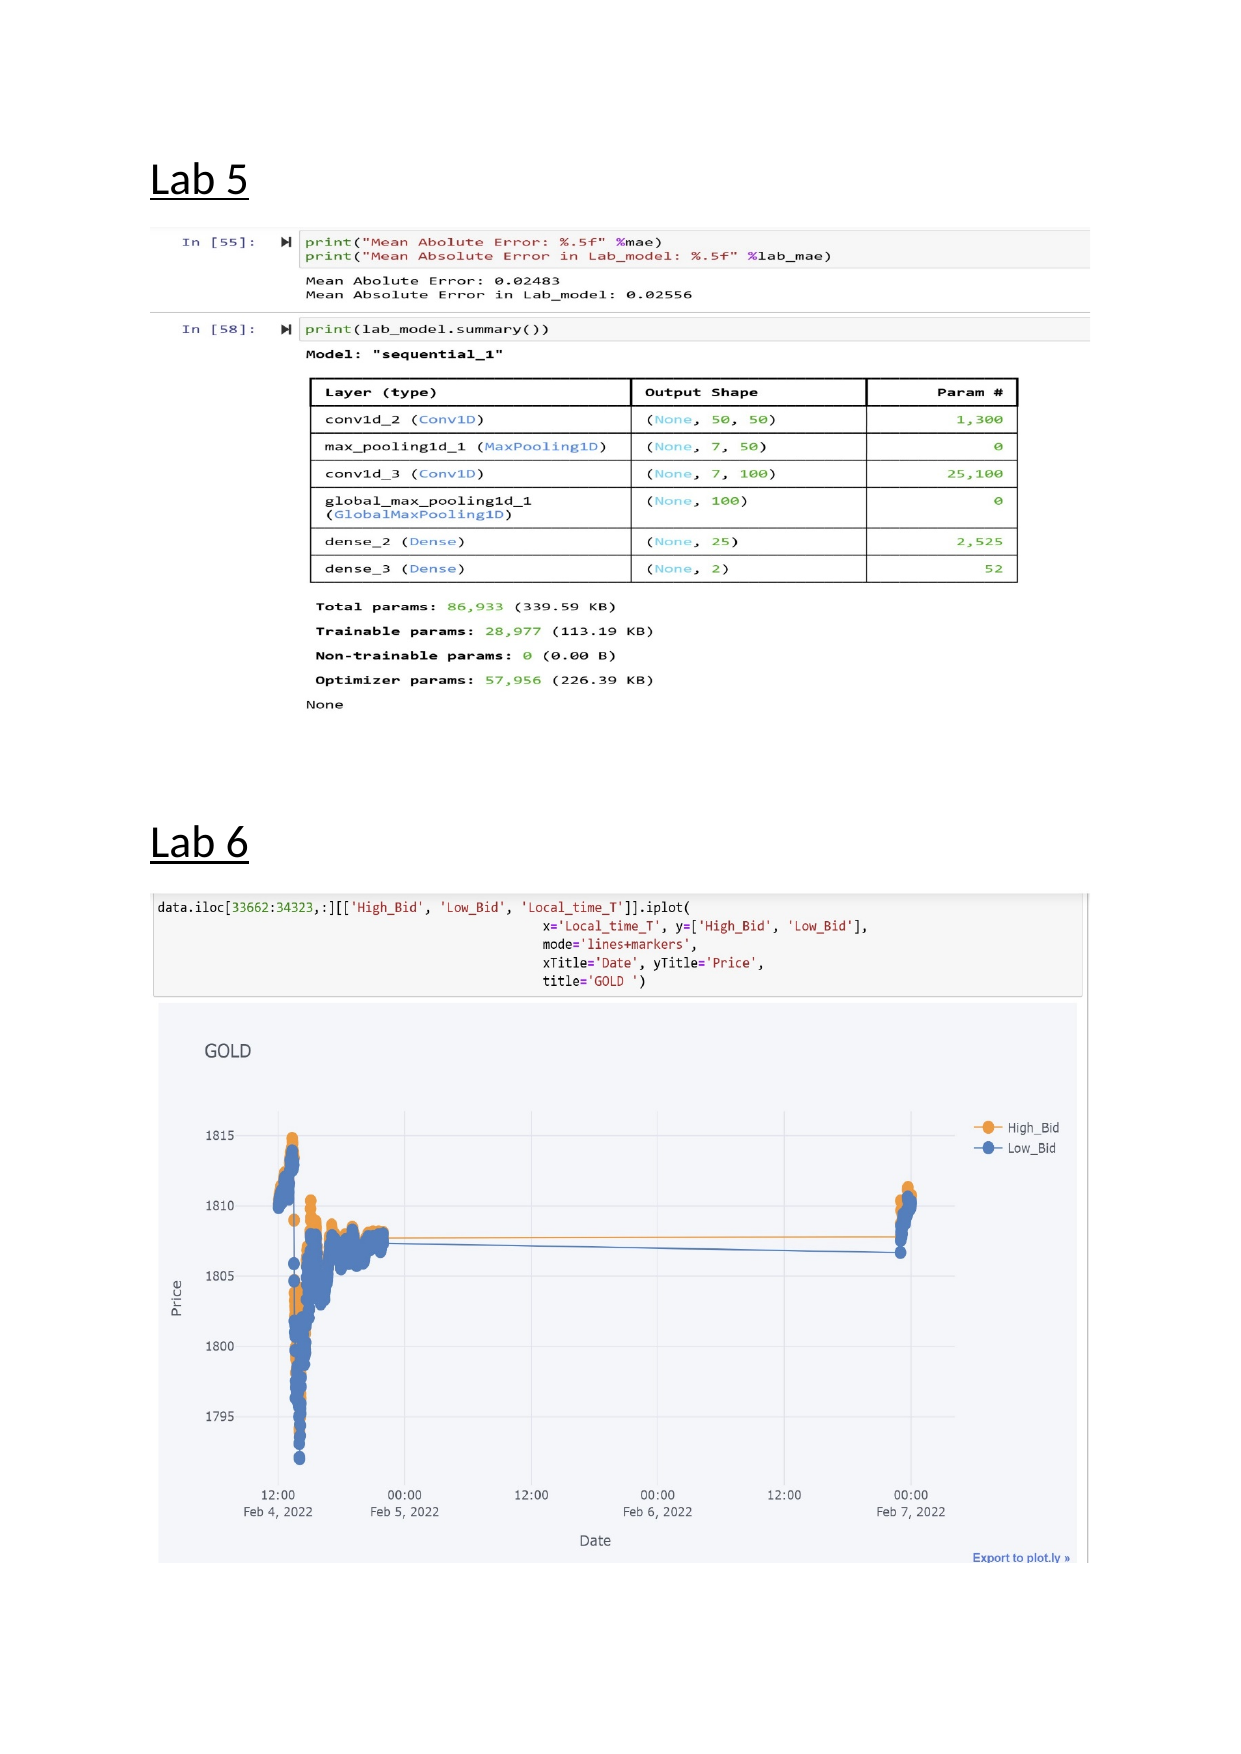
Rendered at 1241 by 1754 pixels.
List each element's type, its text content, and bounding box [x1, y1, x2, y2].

text Lab 6 [150, 813, 1090, 869]
picture [150, 227, 1091, 718]
picture [150, 890, 1091, 1563]
text Lab 5 [150, 150, 1090, 206]
